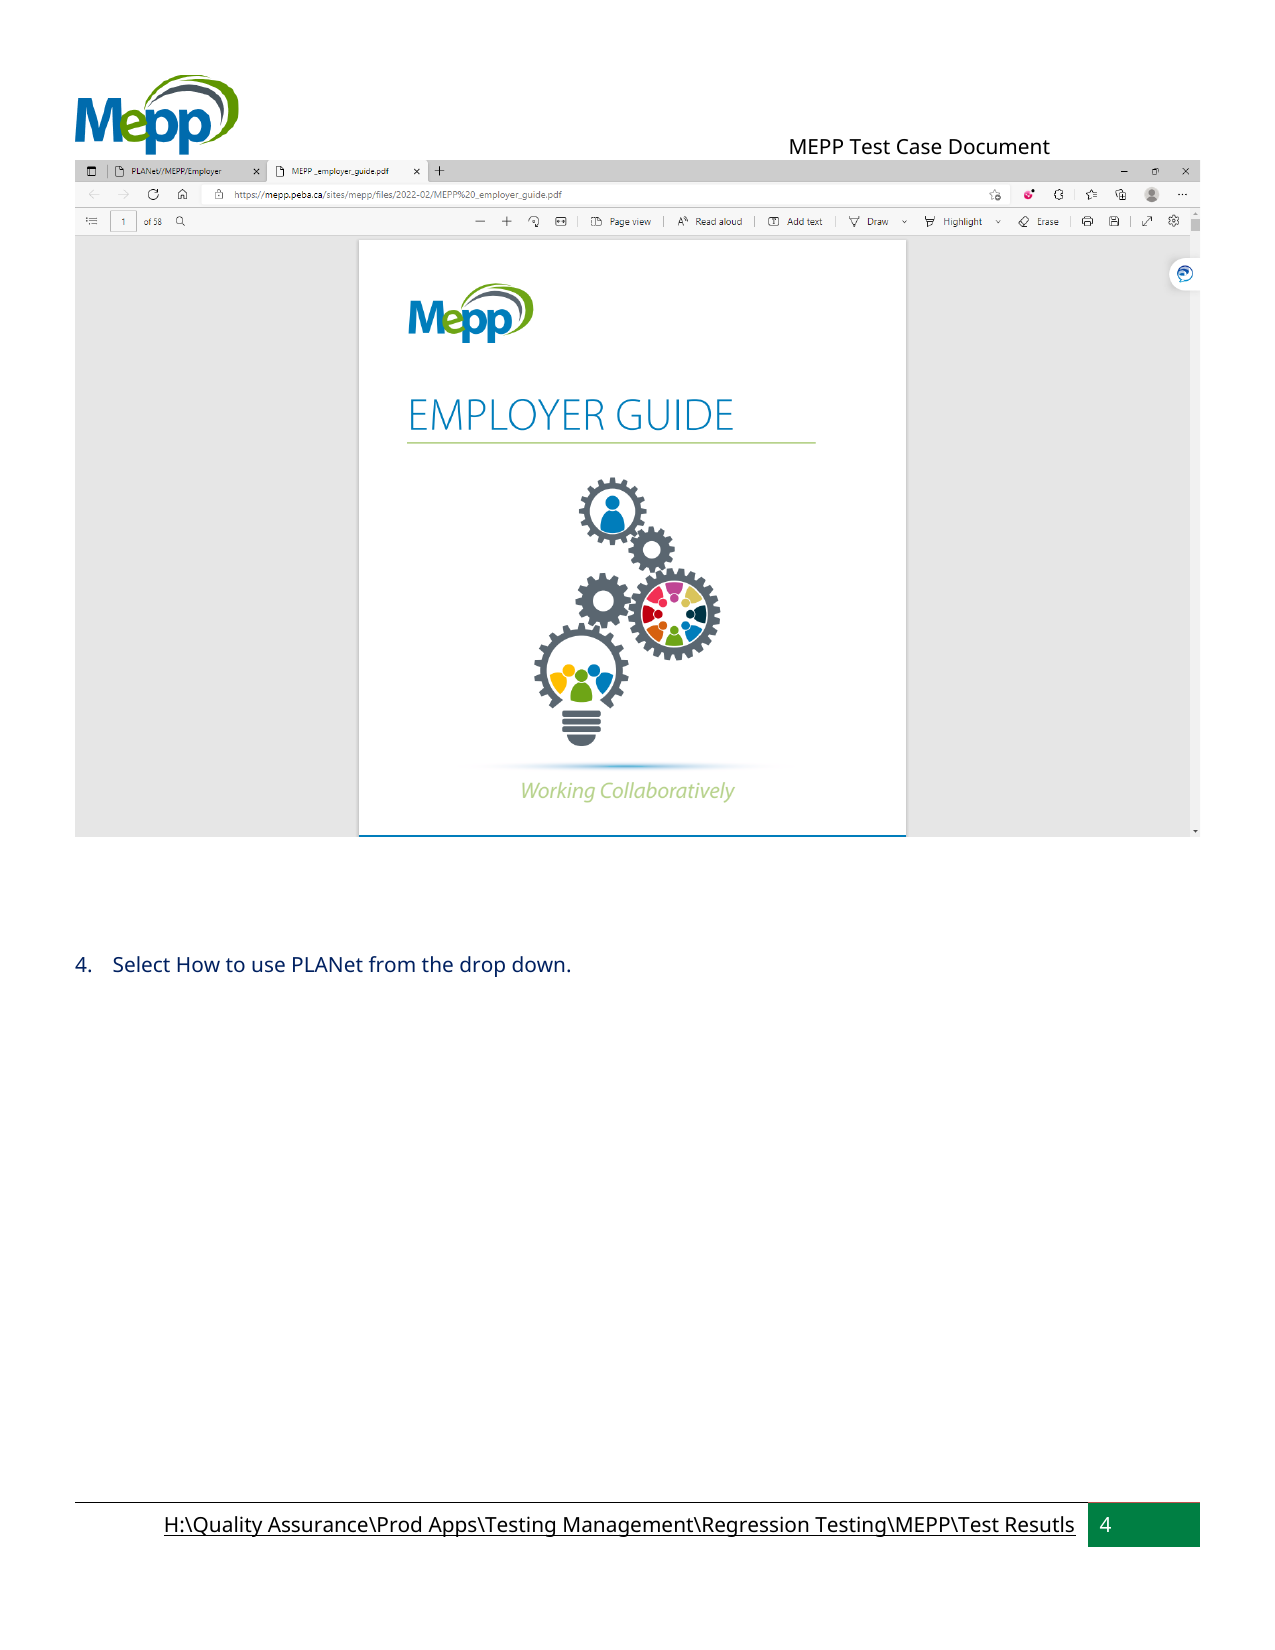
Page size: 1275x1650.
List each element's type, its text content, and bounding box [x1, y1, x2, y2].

picture [75, 75, 239, 155]
list Select How to use PLANet from the drop down. [75, 950, 1200, 979]
picture [75, 160, 1200, 837]
